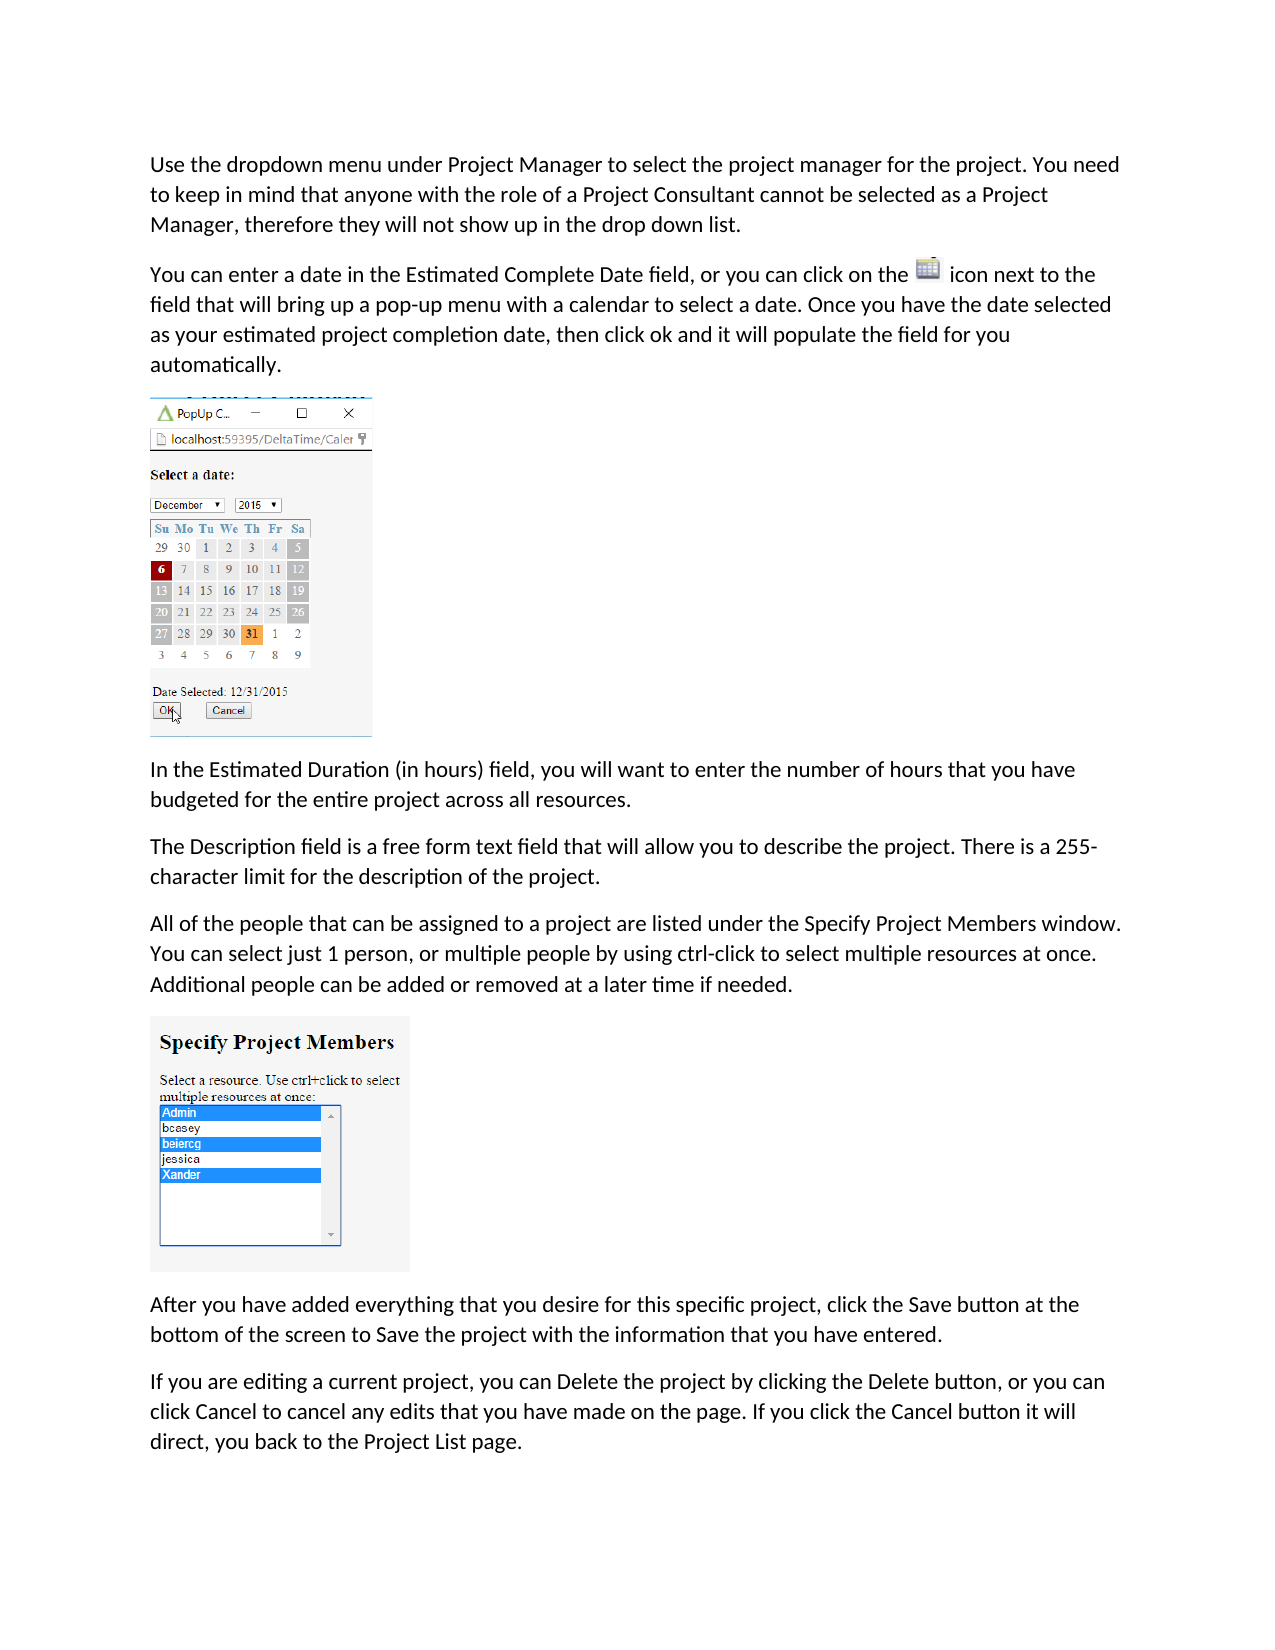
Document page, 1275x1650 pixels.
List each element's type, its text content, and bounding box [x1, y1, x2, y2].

picture [150, 397, 373, 737]
text If you are editing a current project, you can Delete the project by clicking the Delete button, or you can click Cancel to cancel any edits that you have made on the page. If you click the Cancel button it will direct, you back to the Project List page. [150, 1367, 1125, 1456]
picture [915, 257, 944, 283]
text You can enter a date in the Estimated Complete Date field, or you can click on the icon next to the field that will bring up a pop-up menu with a calendar to select a date. Once you have the date selected as your estimated project completion date, then click ok and it will populate the field for you automatically. [150, 257, 1125, 379]
text After you have added everything that you desire for this specific project, click the Save button at the bottom of the screen to Save the project with the information that you have entered. [150, 1290, 1125, 1348]
picture [150, 1016, 410, 1272]
text Use the dropdown menu under Project Manager to select the project manager for the project. You need to keep in mind that anyone with the role of a Project Consultant cannot be selected as a Project Manager, therefore they will not show up in the drop down list. [150, 150, 1125, 238]
text In the Estimated Duration (in hours) field, you will want to enter the number of hours that you have budgeted for the entire project across all resources. [150, 755, 1125, 813]
text The Description field is a free form text field that will allow you to describe the project. There is a 255-character limit for the description of the project. [150, 832, 1125, 890]
text All of the people that can be assigned to a project are listed under the Specify Project Members window. You can select just 1 person, or multiple people by using ctrl-click to select multiple resources at once. Additional people can be added or removed at a later time if needed. [150, 909, 1125, 998]
